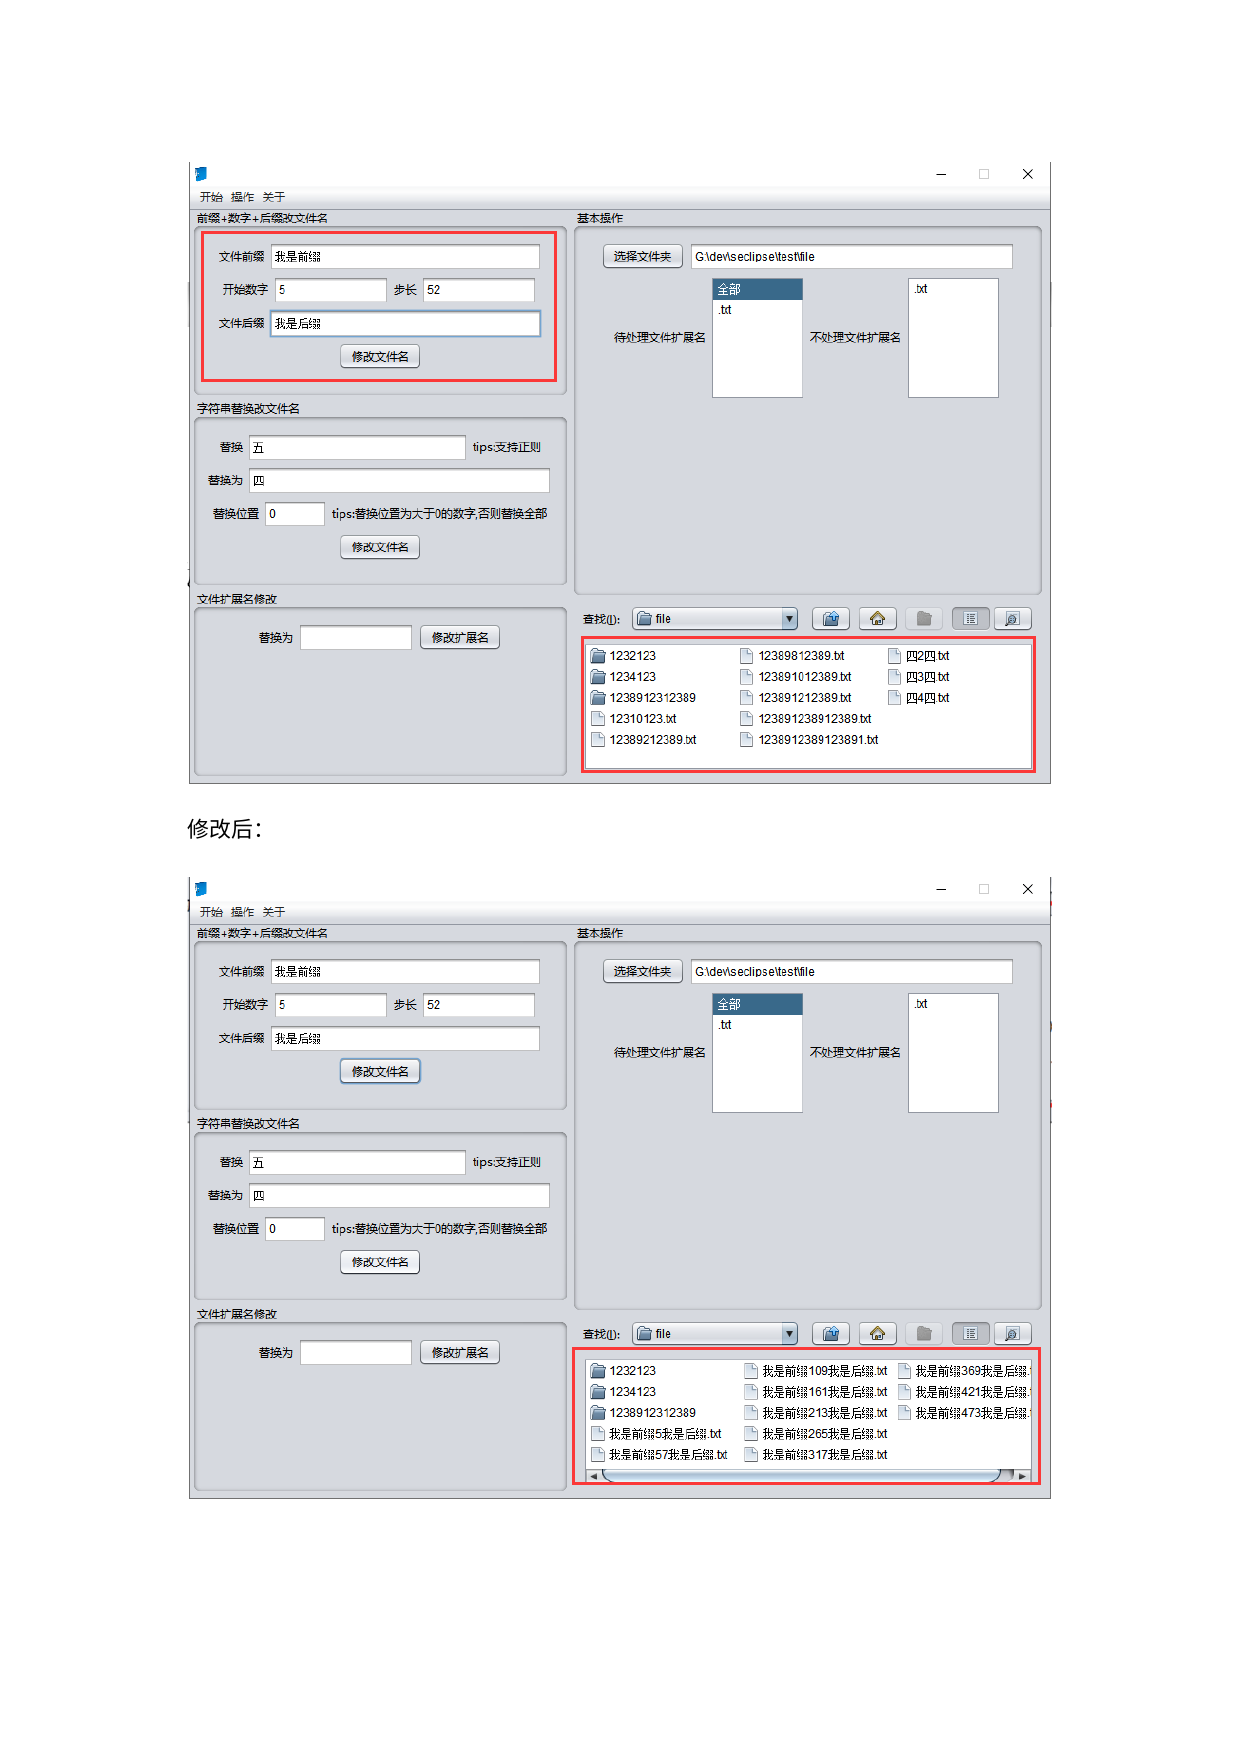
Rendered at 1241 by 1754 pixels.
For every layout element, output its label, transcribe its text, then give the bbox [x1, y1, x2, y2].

text 修改后： [187, 812, 1053, 844]
picture [187, 162, 1052, 785]
picture [187, 877, 1052, 1500]
